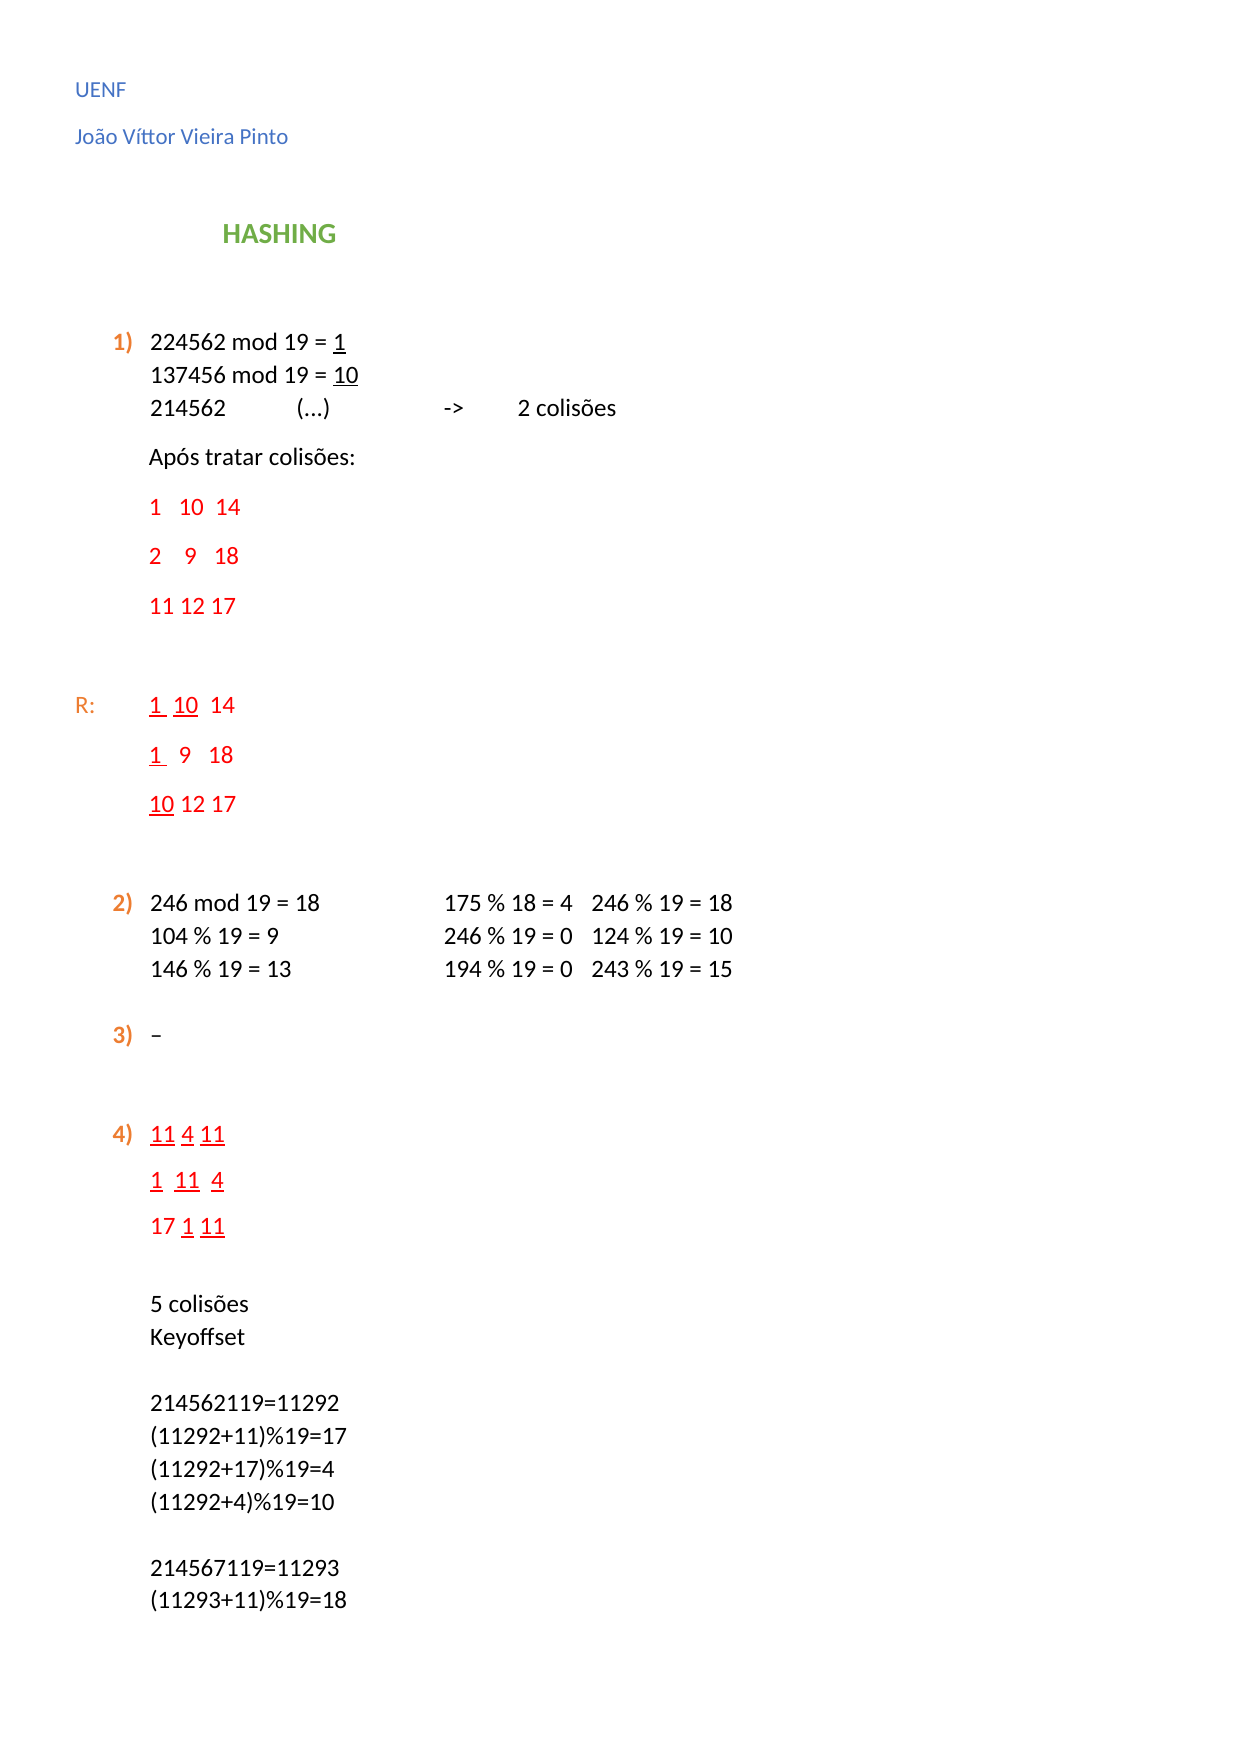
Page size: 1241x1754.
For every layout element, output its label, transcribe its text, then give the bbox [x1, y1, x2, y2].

text João Víttor Vieira Pinto [75, 122, 1165, 150]
list 246 mod 19 = 18 175 % 18 = 4 246 % 19 = 18 [112, 887, 1165, 918]
list – [112, 1019, 1165, 1050]
list 11 4 11 [112, 1118, 1165, 1149]
text R: 1 10 14 [75, 689, 1165, 720]
list 5 colisões [150, 1288, 1165, 1319]
list 104 % 19 = 9 246 % 19 = 0 124 % 19 = 10 [150, 920, 1165, 951]
list 146 % 19 = 13 194 % 19 = 0 243 % 19 = 15 [150, 953, 1165, 984]
list (11293+11)%19=18 [150, 1585, 1165, 1615]
list (11292+4)%19=10 [150, 1486, 1165, 1516]
list 214562 (...) -> 2 colisões [150, 392, 1165, 422]
text 2 9 18 [75, 540, 1165, 571]
text 11 12 17 [75, 590, 1165, 621]
text HASHING [149, 216, 1165, 251]
list 137456 mod 19 = 10 [150, 359, 1165, 389]
list 1 11 4 [150, 1164, 1165, 1194]
list 224562 mod 19 = 1 [112, 326, 1165, 356]
list Keyoffset [150, 1321, 1165, 1352]
text UENF [75, 75, 1165, 103]
list 214562119=11292 [150, 1387, 1165, 1418]
list 214567119=11293 [150, 1552, 1165, 1582]
text Após tratar colisões: [75, 441, 1165, 472]
list (11292+17)%19=4 [150, 1453, 1165, 1483]
text 1 9 18 [75, 739, 1165, 769]
list (11292+11)%19=17 [150, 1420, 1165, 1451]
text 10 12 17 [75, 788, 1165, 819]
text 1 10 14 [75, 491, 1165, 521]
list 17 1 11 [150, 1210, 1165, 1240]
